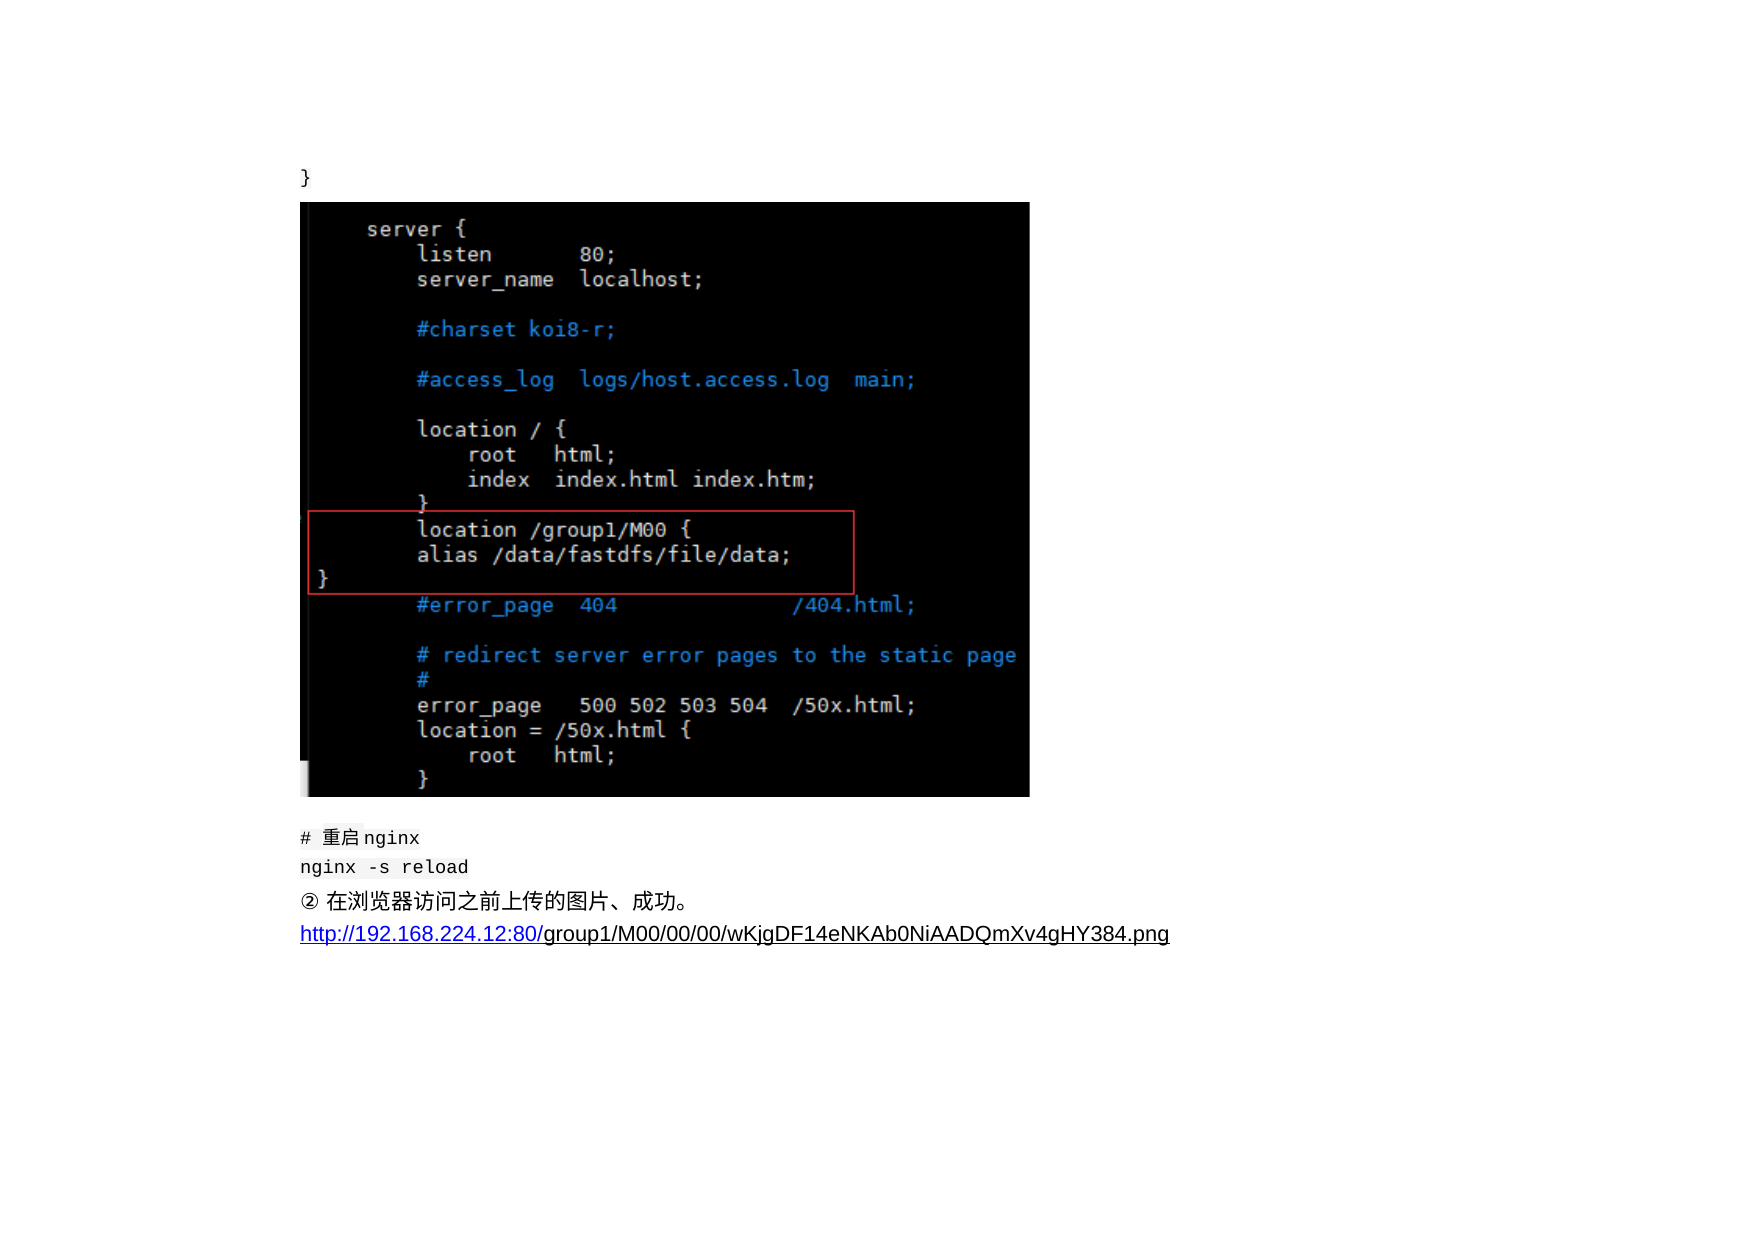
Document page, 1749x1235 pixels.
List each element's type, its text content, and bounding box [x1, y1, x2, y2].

text } [300, 162, 1448, 195]
text # 重启nginx nginx -s reload [300, 820, 1448, 885]
picture [300, 202, 1030, 797]
text http://192.168.224.12:80/group1/M00/00/00/wKjgDF14eNKAb0NiAADQmXv4gHY384.png [300, 918, 1448, 950]
text ② 在浏览器访问之前上传的图片、成功。 [300, 885, 1448, 918]
